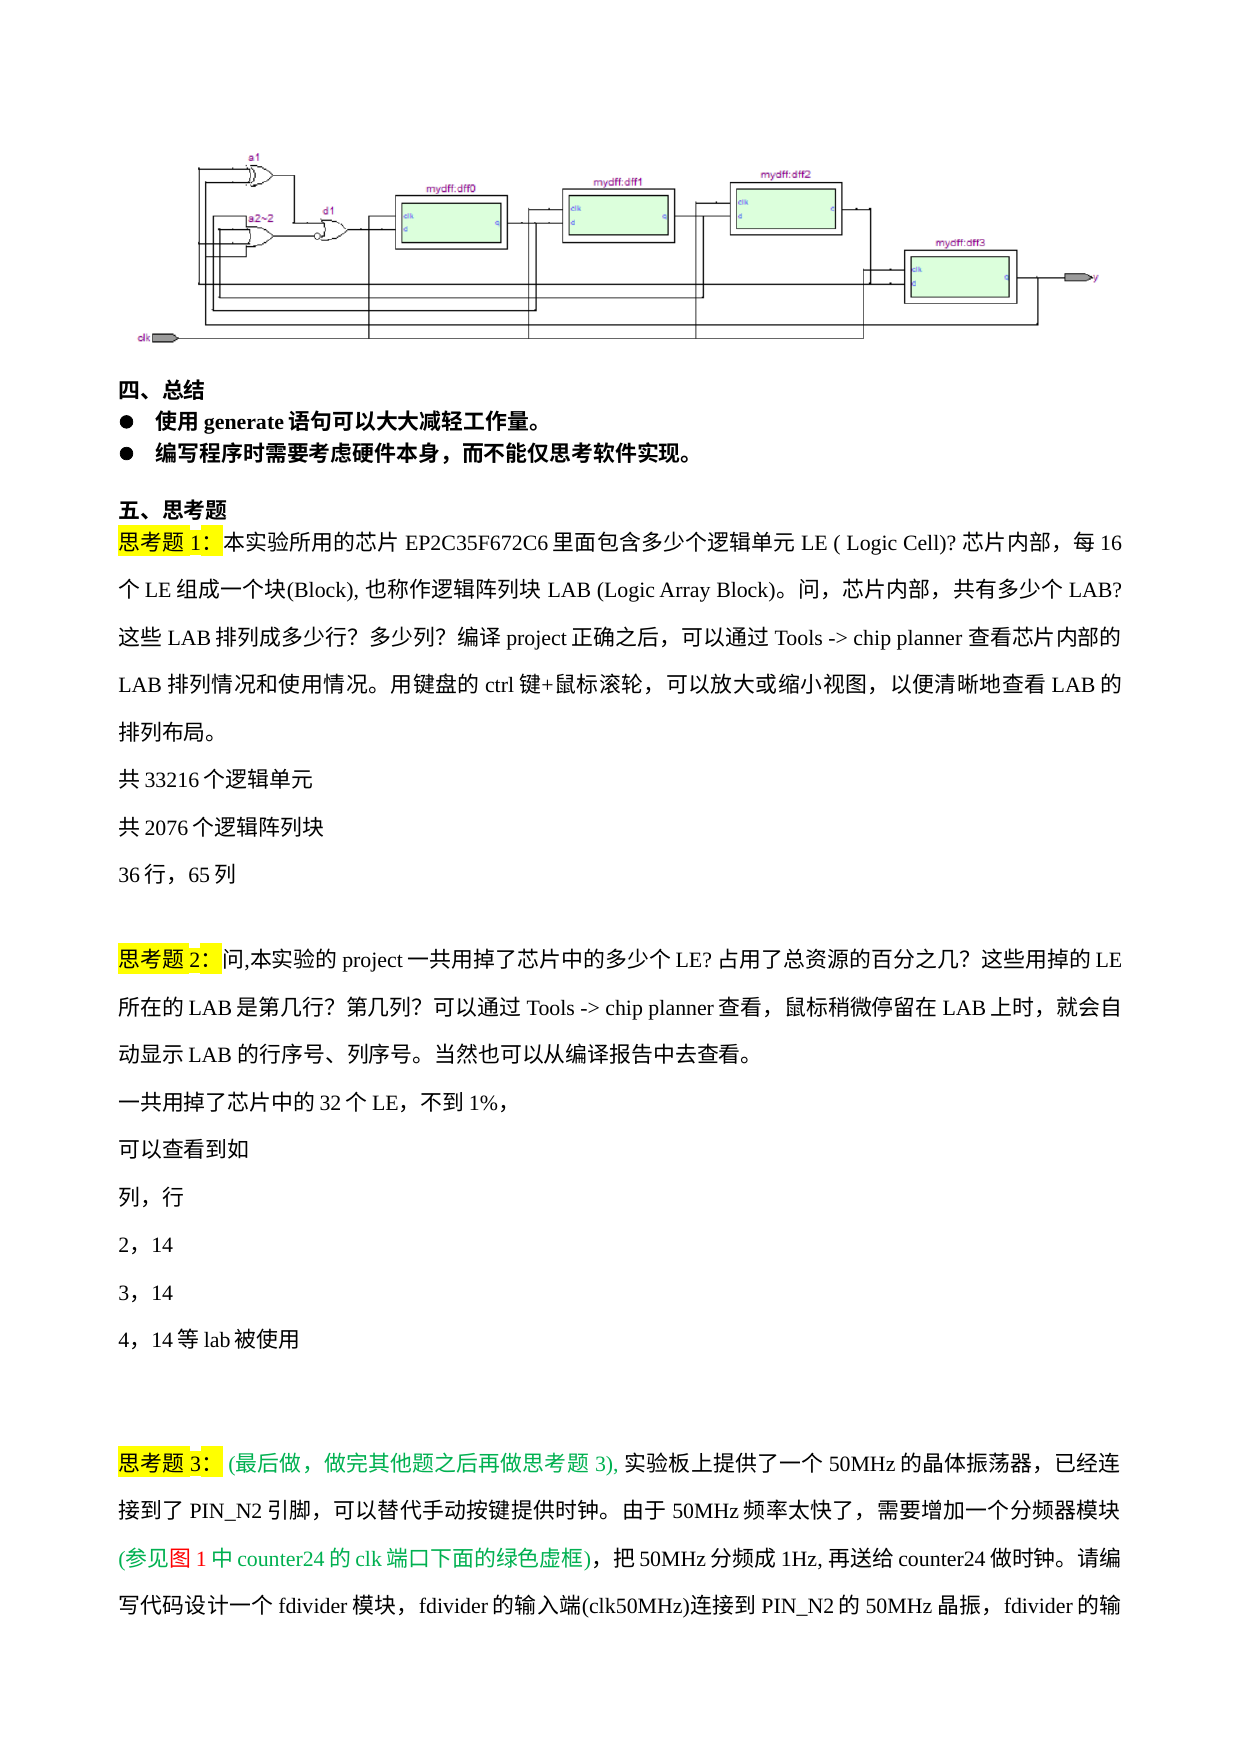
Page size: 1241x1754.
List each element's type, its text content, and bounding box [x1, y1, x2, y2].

list 使用generate语句可以大大减轻工作量。 [118, 404, 1122, 436]
text 共33216个逻辑单元 [118, 762, 1122, 794]
list 编写程序时需要考虑硬件本身，而不能仅思考软件实现。 [118, 436, 1122, 468]
text 共2076个逻辑阵列块 [118, 809, 1122, 841]
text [118, 1446, 1122, 1620]
text 列，行 [118, 1180, 1122, 1212]
text 一共用掉了芯片中的32个LE，不到1%， [118, 1085, 1122, 1117]
text 思考题 2：问,本实验的project一共用掉了芯片中的多少个LE? 占用了总资源的百分之几？这些用掉的LE所在的LAB是第几行？第几列？可以通过 Tools -> chip planner查看，鼠标稍微停留在LAB上时，就会自动显示LAB 的行序号、列序号。当然也可以从编译报告中去查看。 [118, 942, 1122, 1069]
picture [118, 118, 1123, 373]
text 可以查看到如 [118, 1132, 1122, 1164]
text 4，14等lab被使用 [118, 1322, 1122, 1354]
text 五、思考题 [118, 493, 1122, 524]
text 思考题 1：本实验所用的芯片EP2C35F672C6里面包含多少个逻辑单元LE ( Logic Cell)? 芯片内部，每16个LE组成一个块(Block), 也称作逻辑阵列块 LAB (Logic Array Block)。问，芯片内部，共有多少个LAB?这些 LAB排列成多少行？多少列？编译project正确之后，可以通过 Tools -> chip planner 查看芯片内部的LAB排列情况和使用情况。用键盘的ctrl键+鼠标滚轮，可以放大或缩小视图，以便清晰地查看LAB的排列布局。 [118, 524, 1122, 746]
text 3，14 [118, 1275, 1122, 1307]
text 四、总结 [118, 373, 1122, 404]
text 36行，65列 [118, 857, 1122, 889]
text 2，14 [118, 1227, 1122, 1259]
